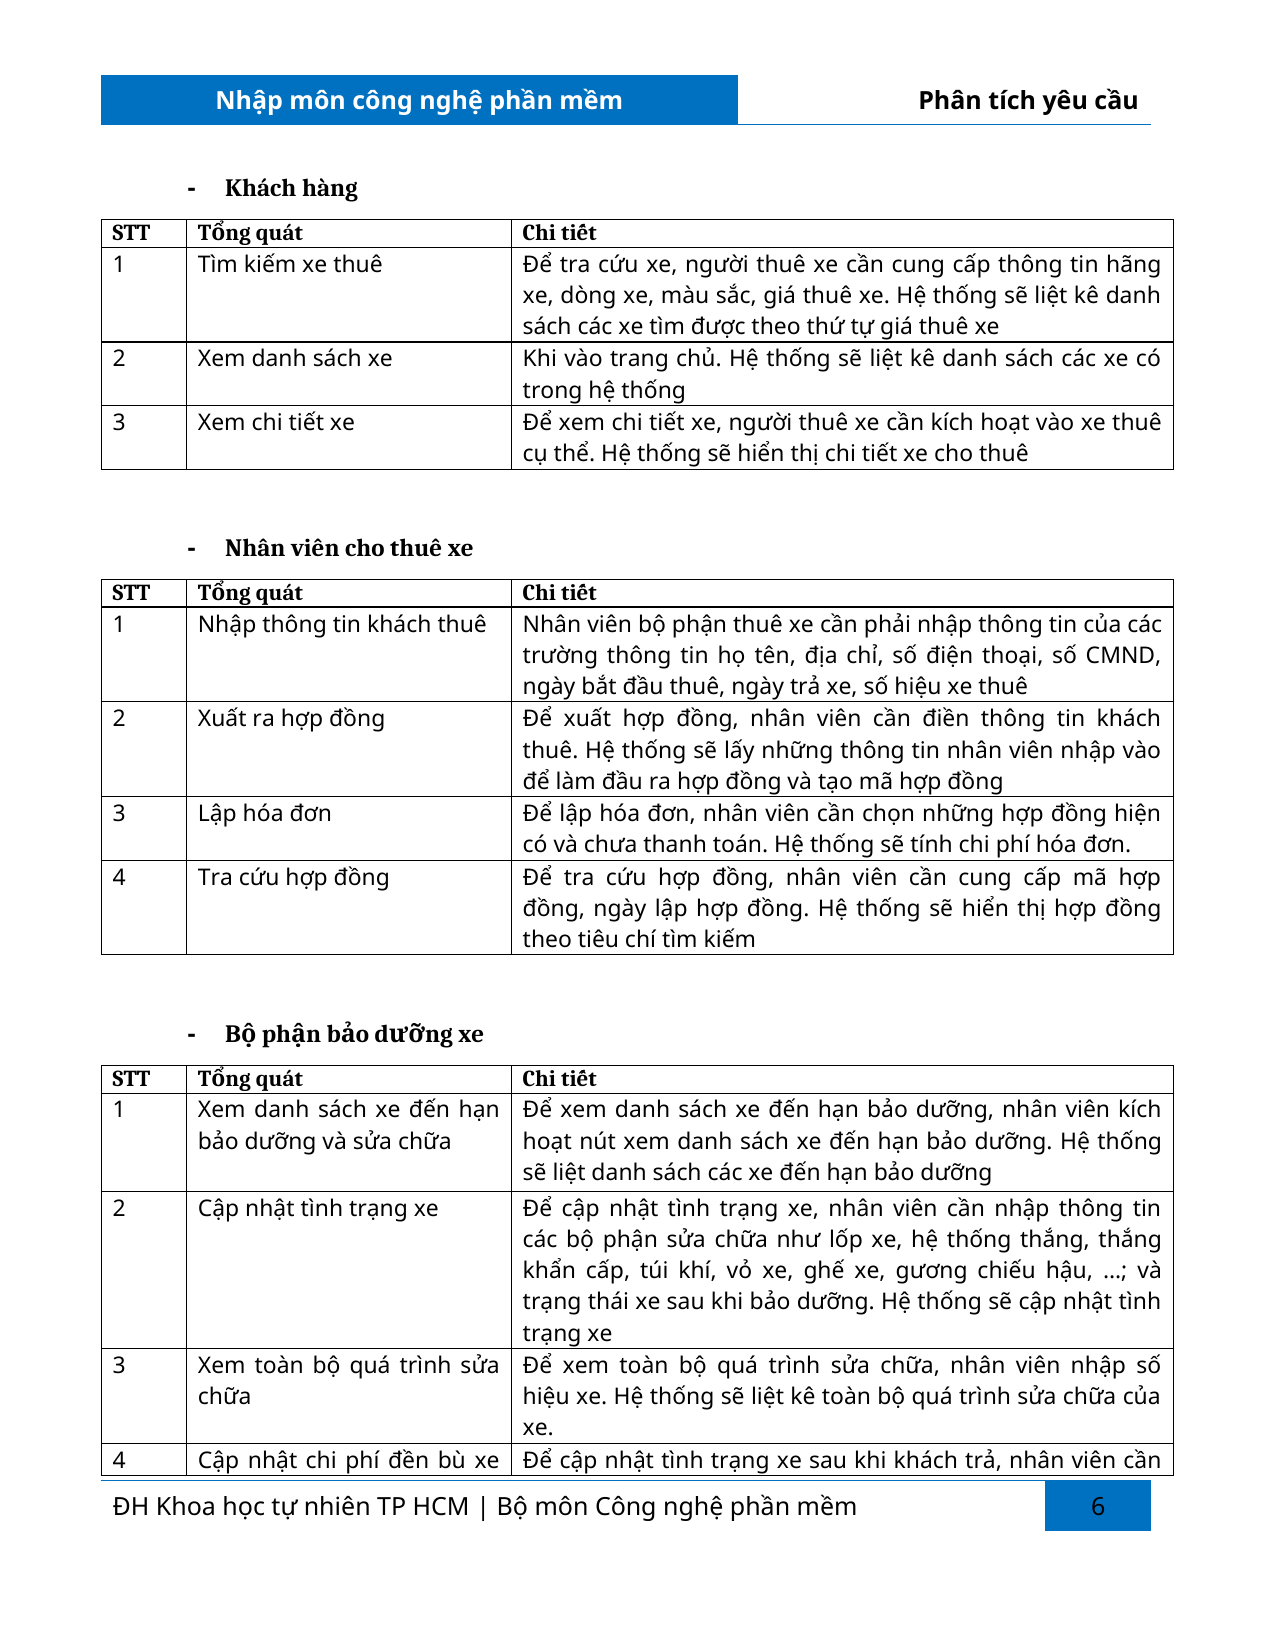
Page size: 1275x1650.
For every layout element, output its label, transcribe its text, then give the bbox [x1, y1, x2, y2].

table_cell Nhập thông tin khách thuê [187, 608, 511, 701]
list Bộ phận bảo dưỡng xe [187, 1015, 1162, 1049]
table_cell 4 [102, 1444, 186, 1475]
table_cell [512, 1444, 1173, 1475]
table_cell 4 [102, 861, 186, 954]
table_cell Để tra cứu hợp đồng, nhân viên cần cung cấp mã hợp đồng, ngày lập hợp đồng. Hệ thống sẽ hiển thị hợp đồng theo tiêu chí tìm kiếm [512, 861, 1173, 954]
table_cell Xem toàn bộ quá trình sửa chữa [187, 1349, 511, 1443]
table_cell Cập nhật tình trạng xe [187, 1192, 511, 1348]
table_cell Để xem danh sách xe đến hạn bảo dưỡng, nhân viên kích hoạt nút xem danh sách xe đến hạn bảo dưỡng. Hệ thống sẽ liệt danh sách các xe đến hạn bảo dưỡng [512, 1094, 1173, 1191]
table_header Tổng quát [187, 1066, 511, 1092]
table_cell Để lập hóa đơn, nhân viên cần chọn những hợp đồng hiện có và chưa thanh toán. Hệ thống sẽ tính chi phí hóa đơn. [512, 797, 1173, 859]
table_cell 1 [102, 248, 186, 341]
table_cell Để cập nhật tình trạng xe, nhân viên cần nhập thông tin các bộ phận sửa chữa như lốp xe, hệ thống thắng, thắng khẩn cấp, túi khí, vỏ xe, ghế xe, gương chiếu hậu, …; và trạng thái xe sau khi bảo dưỡng. Hệ thống sẽ cập nhật tình trạng xe [512, 1192, 1173, 1348]
table_cell 1 [102, 1094, 186, 1191]
table_cell Để xem toàn bộ quá trình sửa chữa, nhân viên nhập số hiệu xe. Hệ thống sẽ liệt kê toàn bộ quá trình sửa chữa của xe. [512, 1349, 1173, 1443]
table_cell Để xem chi tiết xe, người thuê xe cần kích hoạt vào xe thuê cụ thể. Hệ thống sẽ hiển thị chi tiết xe cho thuê [512, 406, 1173, 468]
table_header Tổng quát [187, 580, 511, 606]
table_cell Xuất ra hợp đồng [187, 702, 511, 796]
table_cell 1 [102, 608, 186, 701]
table_cell 3 [102, 406, 186, 468]
table_header STT [102, 220, 186, 247]
list Nhân viên cho thuê xe [187, 529, 1162, 563]
table_header STT [102, 580, 186, 606]
table_cell Để tra cứu xe, người thuê xe cần cung cấp thông tin hãng xe, dòng xe, màu sắc, giá thuê xe. Hệ thống sẽ liệt kê danh sách các xe tìm được theo thứ tự giá thuê xe [512, 248, 1173, 341]
table_cell Xem chi tiết xe [187, 406, 511, 468]
table_cell Khi vào trang chủ. Hệ thống sẽ liệt kê danh sách các xe có trong hệ thống [512, 343, 1173, 405]
table_header STT [102, 1066, 186, 1092]
table_header Chi tiết [512, 580, 1173, 606]
list Khách hàng [187, 169, 1162, 204]
table_cell 3 [102, 1349, 186, 1443]
table_header Tổng quát [187, 220, 511, 247]
table_header Chi tiết [512, 1066, 1173, 1092]
table_cell Xem danh sách xe [187, 343, 511, 405]
table_cell 2 [102, 702, 186, 796]
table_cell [187, 1444, 511, 1475]
table_cell 2 [102, 343, 186, 405]
table_cell Xem danh sách xe đến hạn bảo dưỡng và sửa chữa [187, 1094, 511, 1191]
table_cell Nhân viên bộ phận thuê xe cần phải nhập thông tin của các trường thông tin họ tên, địa chỉ, số điện thoại, số CMND, ngày bắt đầu thuê, ngày trả xe, số hiệu xe thuê [512, 608, 1173, 701]
table_cell Tra cứu hợp đồng [187, 861, 511, 954]
table_header Chi tiết [512, 220, 1173, 247]
table_cell 3 [102, 797, 186, 859]
table_cell Để xuất hợp đồng, nhân viên cần điền thông tin khách thuê. Hệ thống sẽ lấy những thông tin nhân viên nhập vào để làm đầu ra hợp đồng và tạo mã hợp đồng [512, 702, 1173, 796]
table_cell Lập hóa đơn [187, 797, 511, 859]
table_cell Tìm kiếm xe thuê [187, 248, 511, 341]
table_cell 2 [102, 1192, 186, 1348]
